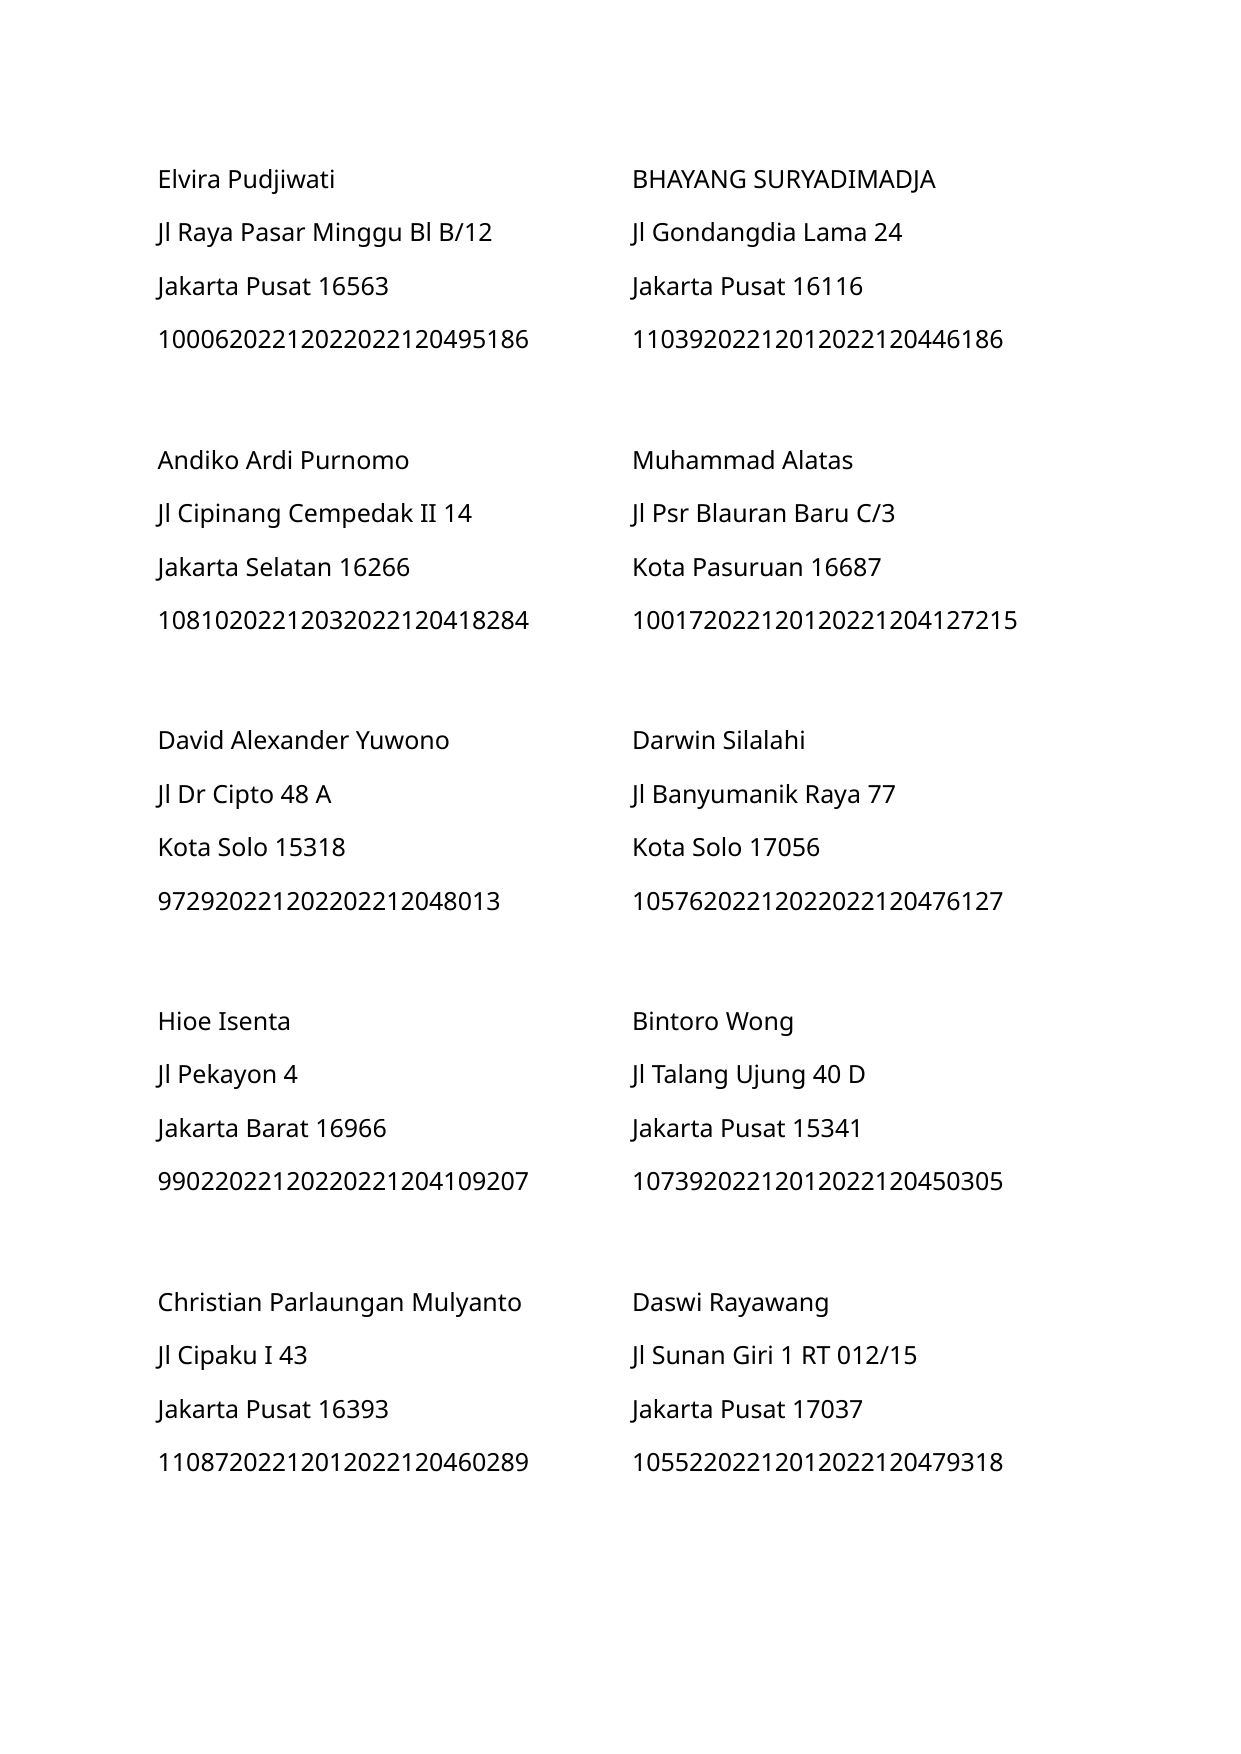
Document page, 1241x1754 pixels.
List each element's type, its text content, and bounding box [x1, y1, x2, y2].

table_cell Hioe Isenta Jl Pekayon 4 Jakarta Barat 16966 99022022120220221204109207 [149, 992, 623, 1273]
table_header BHAYANG SURYADIMADJA Jl Gondangdia Lama 24 Jakarta Pusat 16116 11039202212012022120446186 [623, 150, 1097, 431]
table_cell Christian Parlaungan Mulyanto Jl Cipaku I 43 Jakarta Pusat 16393 11087202212012022120460289 [149, 1273, 623, 1554]
table_cell Muhammad Alatas Jl Psr Blauran Baru C/3 Kota Pasuruan 16687 100172022120120221204127215 [623, 431, 1097, 711]
table_cell Daswi Rayawang Jl Sunan Giri 1 RT 012/15 Jakarta Pusat 17037 10552202212012022120479318 [623, 1273, 1097, 1554]
table_cell Andiko Ardi Purnomo Jl Cipinang Cempedak II 14 Jakarta Selatan 16266 10810202212032022120418284 [149, 431, 623, 711]
table_cell Darwin Silalahi Jl Banyumanik Raya 77 Kota Solo 17056 10576202212022022120476127 [623, 711, 1097, 992]
table_cell Bintoro Wong Jl Talang Ujung 40 D Jakarta Pusat 15341 10739202212012022120450305 [623, 992, 1097, 1273]
table_cell David Alexander Yuwono Jl Dr Cipto 48 A Kota Solo 15318 972920221202202212048013 [149, 711, 623, 992]
table_header Elvira Pudjiwati Jl Raya Pasar Minggu Bl B/12 Jakarta Pusat 16563 10006202212022022120495186 [149, 150, 623, 431]
